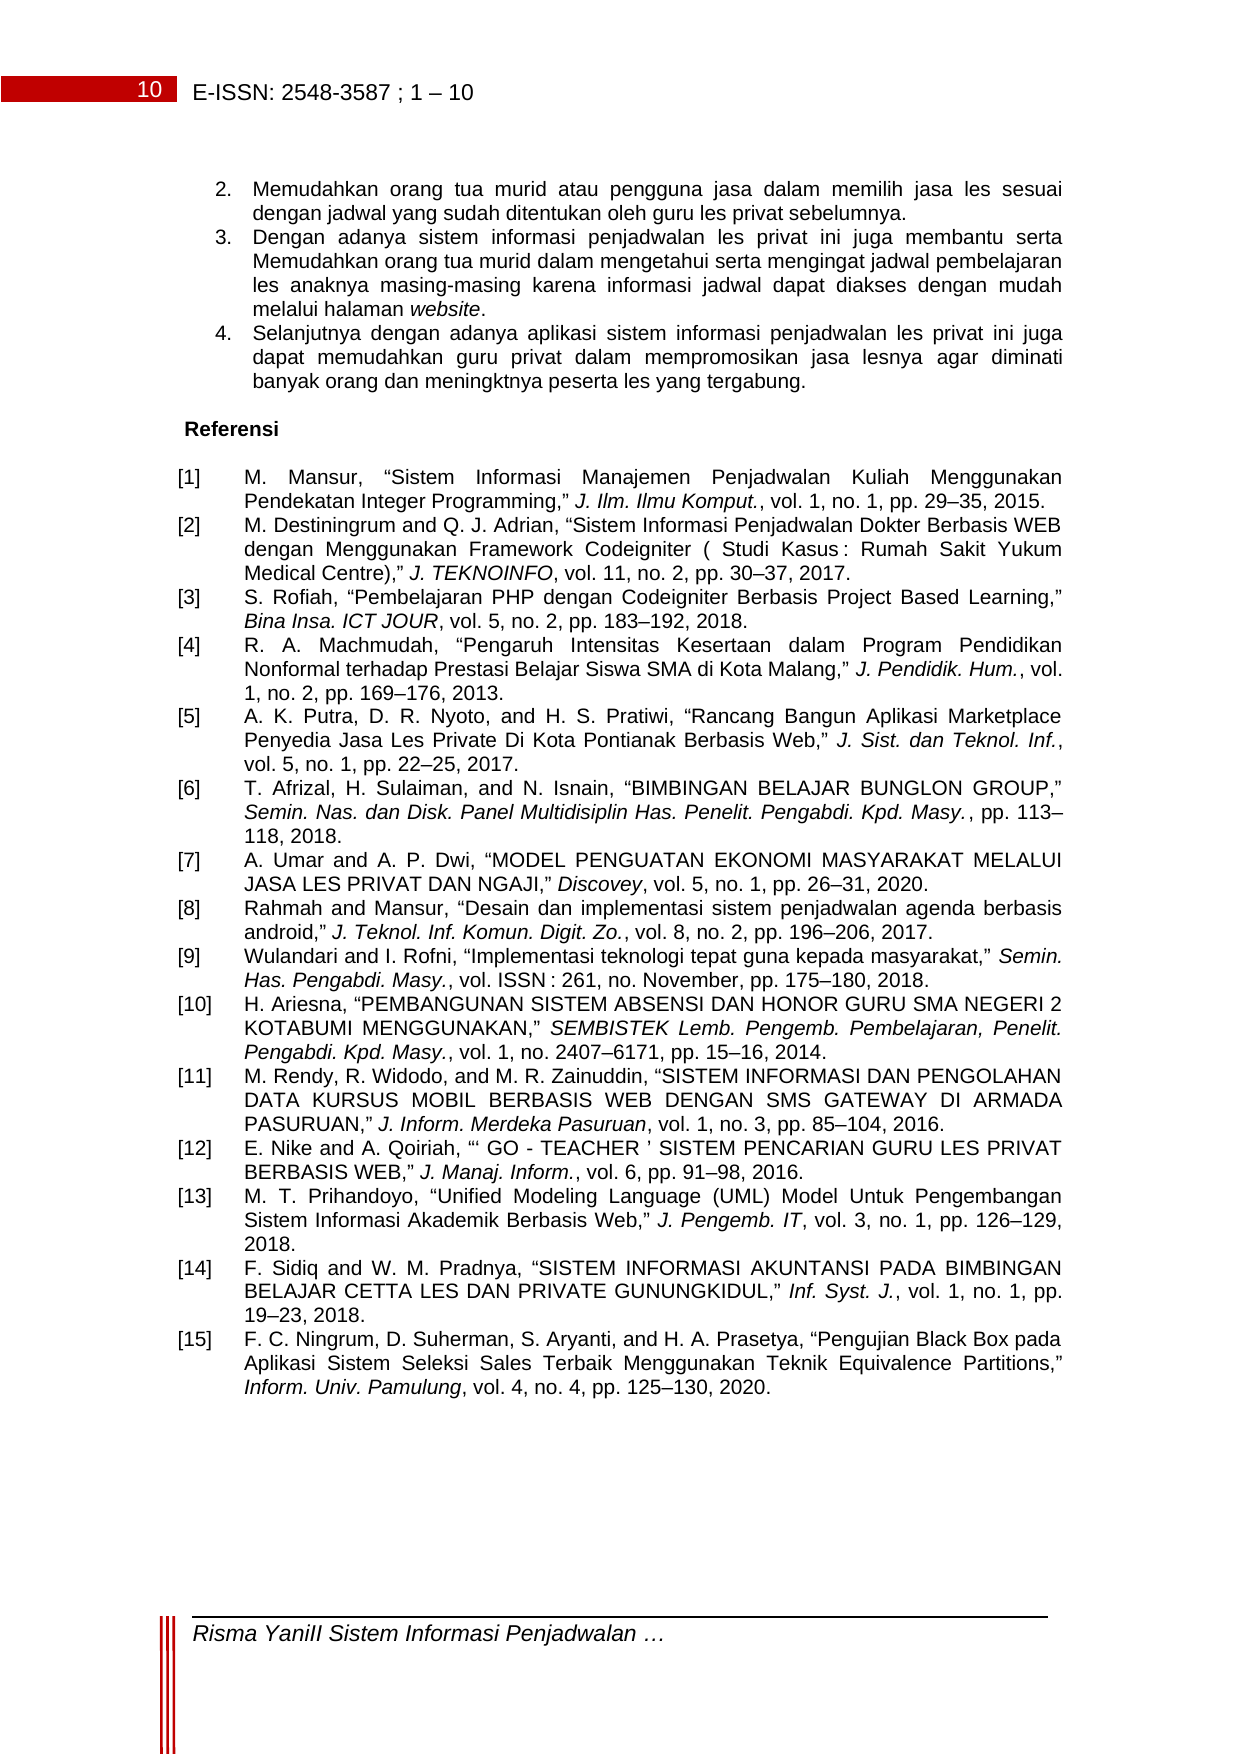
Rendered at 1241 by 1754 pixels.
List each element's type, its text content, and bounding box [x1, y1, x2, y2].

text [5] A. K. Putra, D. R. Nyoto, and H. S. Pratiwi, “Rancang Bangun Aplikasi Marketplace Penyedia Jasa Les Private Di Kota Pontianak Berbasis Web,” J. Sist. dan Teknol. Inf., vol. 5, no. 1, pp. 22–25, 2017. [177, 704, 1063, 776]
text [3] S. Rofiah, “Pembelajaran PHP dengan Codeigniter Berbasis Project Based Learning,” Bina Insa. ICT JOUR, vol. 5, no. 2, pp. 183–192, 2018. [177, 584, 1063, 632]
list Dengan adanya sistem informasi penjadwalan les privat ini juga membantu serta Memudahkan orang tua murid dalam mengetahui serta mengingat jadwal pembelajaran les anaknya masing-masing karena informasi jadwal dapat diakses dengan mudah melalui halaman website. [215, 225, 1063, 321]
list Selanjutnya dengan adanya aplikasi sistem informasi penjadwalan les privat ini juga dapat memudahkan guru privat dalam mempromosikan jasa lesnya agar diminati banyak orang dan meningktnya peserta les yang tergabung. [215, 321, 1063, 393]
text [1] M. Mansur, “Sistem Informasi Manajemen Penjadwalan Kuliah Menggunakan Pendekatan Integer Programming,” J. Ilm. Ilmu Komput., vol. 1, no. 1, pp. 29–35, 2015. [177, 465, 1063, 513]
text [13] M. T. Prihandoyo, “Unified Modeling Language (UML) Model Untuk Pengembangan Sistem Informasi Akademik Berbasis Web,” J. Pengemb. IT, vol. 3, no. 1, pp. 126–129, 2018. [177, 1183, 1063, 1255]
text [9] Wulandari and I. Rofni, “Implementasi teknologi tepat guna kepada masyarakat,” Semin. Has. Pengabdi. Masy., vol. ISSN : 261, no. November, pp. 175–180, 2018. [177, 944, 1063, 992]
text [7] A. Umar and A. P. Dwi, “MODEL PENGUATAN EKONOMI MASYARAKAT MELALUI JASA LES PRIVAT DAN NGAJI,” Discovey, vol. 5, no. 1, pp. 26–31, 2020. [177, 848, 1063, 896]
text Referensi [184, 417, 1063, 441]
text [14] F. Sidiq and W. M. Pradnya, “SISTEM INFORMASI AKUNTANSI PADA BIMBINGAN BELAJAR CETTA LES DAN PRIVATE GUNUNGKIDUL,” Inf. Syst. J., vol. 1, no. 1, pp. 19–23, 2018. [177, 1255, 1063, 1327]
text [2] M. Destiningrum and Q. J. Adrian, “Sistem Informasi Penjadwalan Dokter Berbasis WEB dengan Menggunakan Framework Codeigniter ( Studi Kasus : Rumah Sakit Yukum Medical Centre),” J. TEKNOINFO, vol. 11, no. 2, pp. 30–37, 2017. [177, 513, 1063, 584]
text [4] R. A. Machmudah, “Pengaruh Intensitas Kesertaan dalam Program Pendidikan Nonformal terhadap Prestasi Belajar Siswa SMA di Kota Malang,” J. Pendidik. Hum., vol. 1, no. 2, pp. 169–176, 2013. [177, 632, 1063, 704]
text [6] T. Afrizal, H. Sulaiman, and N. Isnain, “BIMBINGAN BELAJAR BUNGLON GROUP,” Semin. Nas. dan Disk. Panel Multidisiplin Has. Penelit. Pengabdi. Kpd. Masy., pp. 113–118, 2018. [177, 776, 1063, 848]
list Memudahkan orang tua murid atau pengguna jasa dalam memilih jasa les sesuai dengan jadwal yang sudah ditentukan oleh guru les privat sebelumnya. [215, 177, 1063, 225]
text [10] H. Ariesna, “PEMBANGUNAN SISTEM ABSENSI DAN HONOR GURU SMA NEGERI 2 KOTABUMI MENGGUNAKAN,” SEMBISTEK Lemb. Pengemb. Pembelajaran, Penelit. Pengabdi. Kpd. Masy., vol. 1, no. 2407–6171, pp. 15–16, 2014. [177, 992, 1063, 1064]
text [11] M. Rendy, R. Widodo, and M. R. Zainuddin, “SISTEM INFORMASI DAN PENGOLAHAN DATA KURSUS MOBIL BERBASIS WEB DENGAN SMS GATEWAY DI ARMADA PASURUAN,” J. Inform. Merdeka Pasuruan, vol. 1, no. 3, pp. 85–104, 2016. [177, 1064, 1063, 1136]
text [15] F. C. Ningrum, D. Suherman, S. Aryanti, and H. A. Prasetya, “Pengujian Black Box pada Aplikasi Sistem Seleksi Sales Terbaik Menggunakan Teknik Equivalence Partitions,” Inform. Univ. Pamulung, vol. 4, no. 4, pp. 125–130, 2020. [177, 1327, 1063, 1399]
text [12] E. Nike and A. Qoiriah, “‘ GO - TEACHER ’ SISTEM PENCARIAN GURU LES PRIVAT BERBASIS WEB,” J. Manaj. Inform., vol. 6, pp. 91–98, 2016. [177, 1136, 1063, 1183]
text [8] Rahmah and Mansur, “Desain dan implementasi sistem penjadwalan agenda berbasis android,” J. Teknol. Inf. Komun. Digit. Zo., vol. 8, no. 2, pp. 196–206, 2017. [177, 896, 1063, 944]
